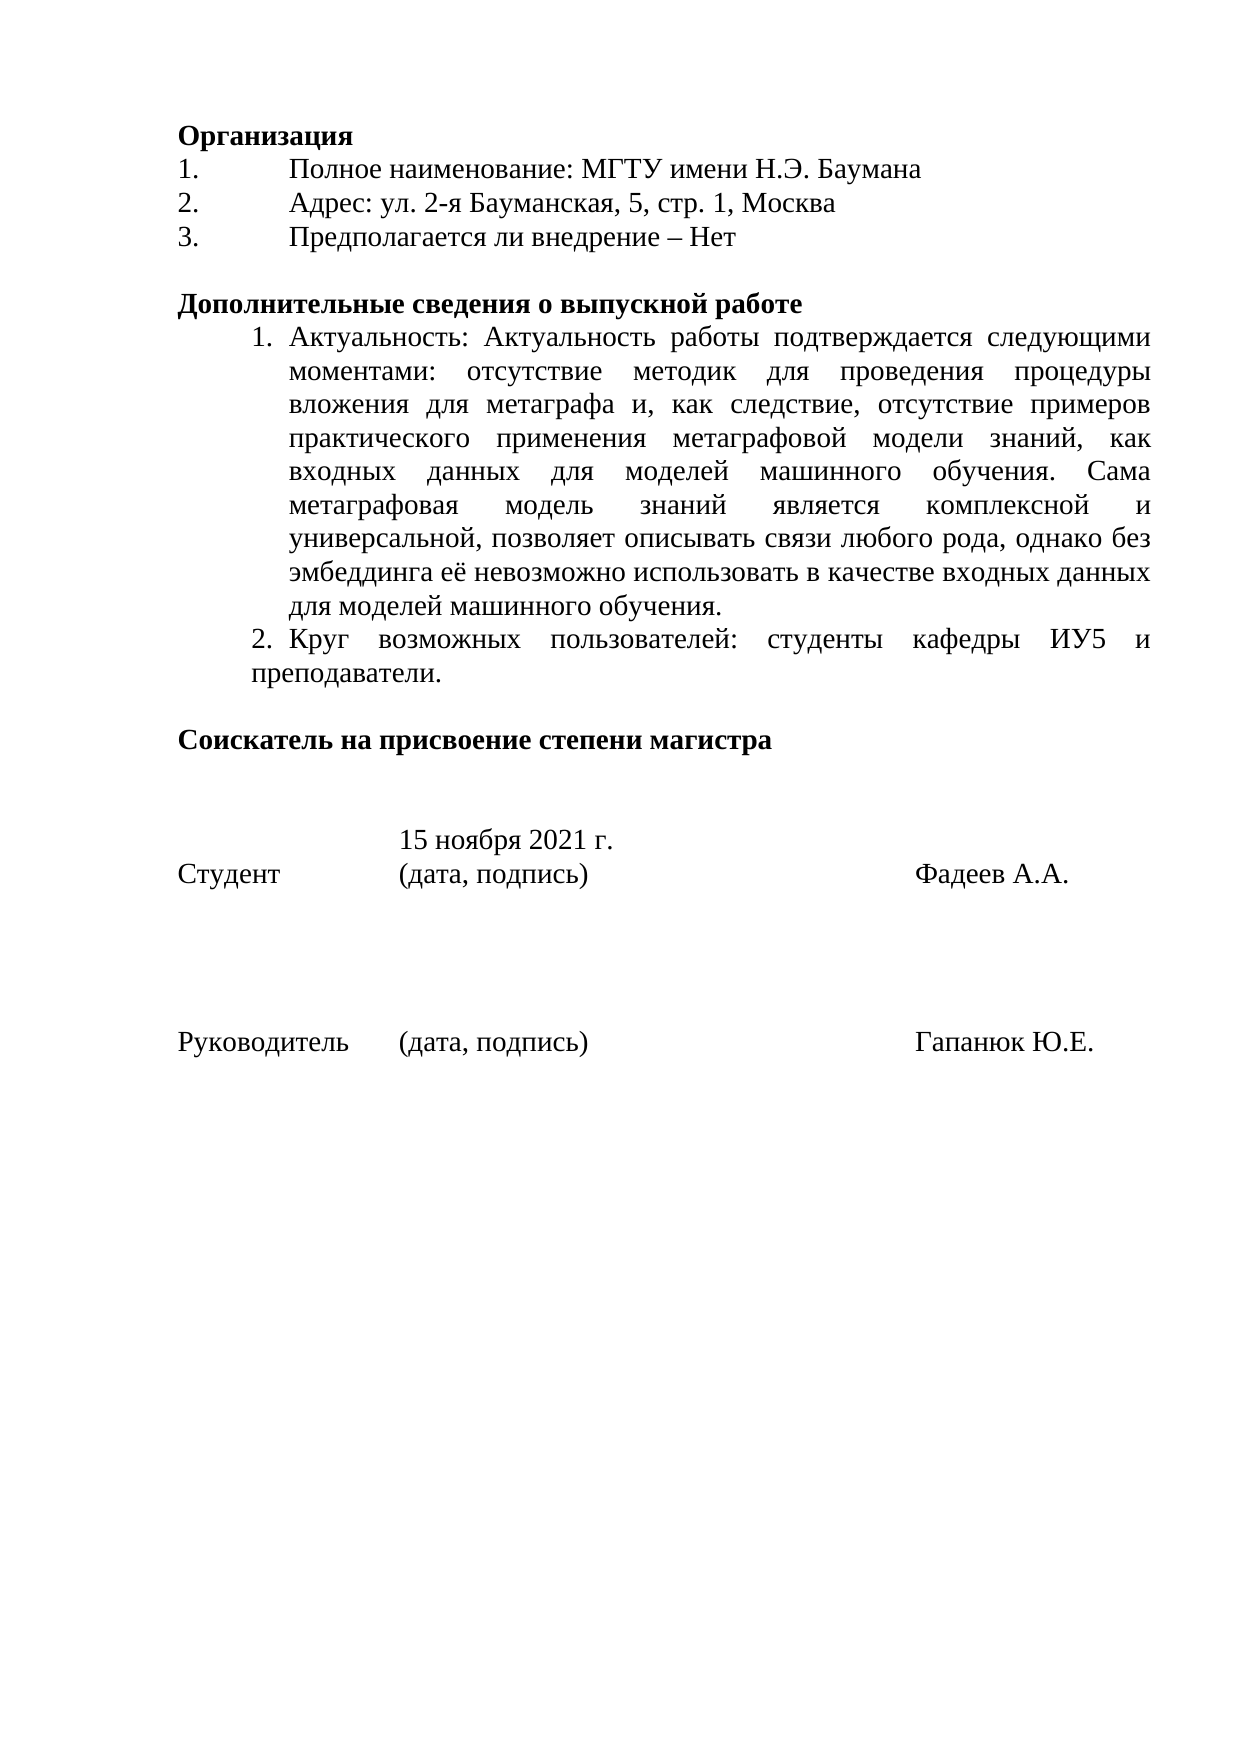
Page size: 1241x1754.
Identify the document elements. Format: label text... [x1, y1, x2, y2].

list Круг возможных пользователей: студенты кафедры ИУ5 и преподаватели. [251, 621, 1152, 688]
text 15 ноября 2021 г. [177, 822, 1152, 856]
text Руководитель (дата, подпись) Гапанюк Ю.Е. [177, 1024, 1152, 1057]
subtitle Организация [177, 118, 1152, 152]
list Полное наименование: МГТУ имени Н.Э. Баумана [177, 152, 1152, 185]
list Актуальность: Актуальность работы подтверждается следующими моментами: отсутствие методик для проведения процедуры вложения для метаграфа и, как следствие, отсутствие примеров практического применения метаграфовой модели знаний, как входных данных для моделей машинного обучения. Сама метаграфовая модель знаний является комплексной и универсальной, позволяет описывать связи любого рода, однако без эмбеддинга её невозможно использовать в качестве входных данных для моделей машинного обучения. [251, 319, 1152, 621]
subtitle Дополнительные сведения о выпускной работе [177, 286, 1152, 319]
list Адрес: ул. 2-я Бауманская, 5, стр. 1, Москва [177, 185, 1152, 219]
list Предполагается ли внедрение – Нет [177, 219, 1152, 252]
text Студент (дата, подпись) Фадеев А.А. [177, 856, 1152, 889]
text Соискатель на присвоение степени магистра [177, 722, 1152, 755]
